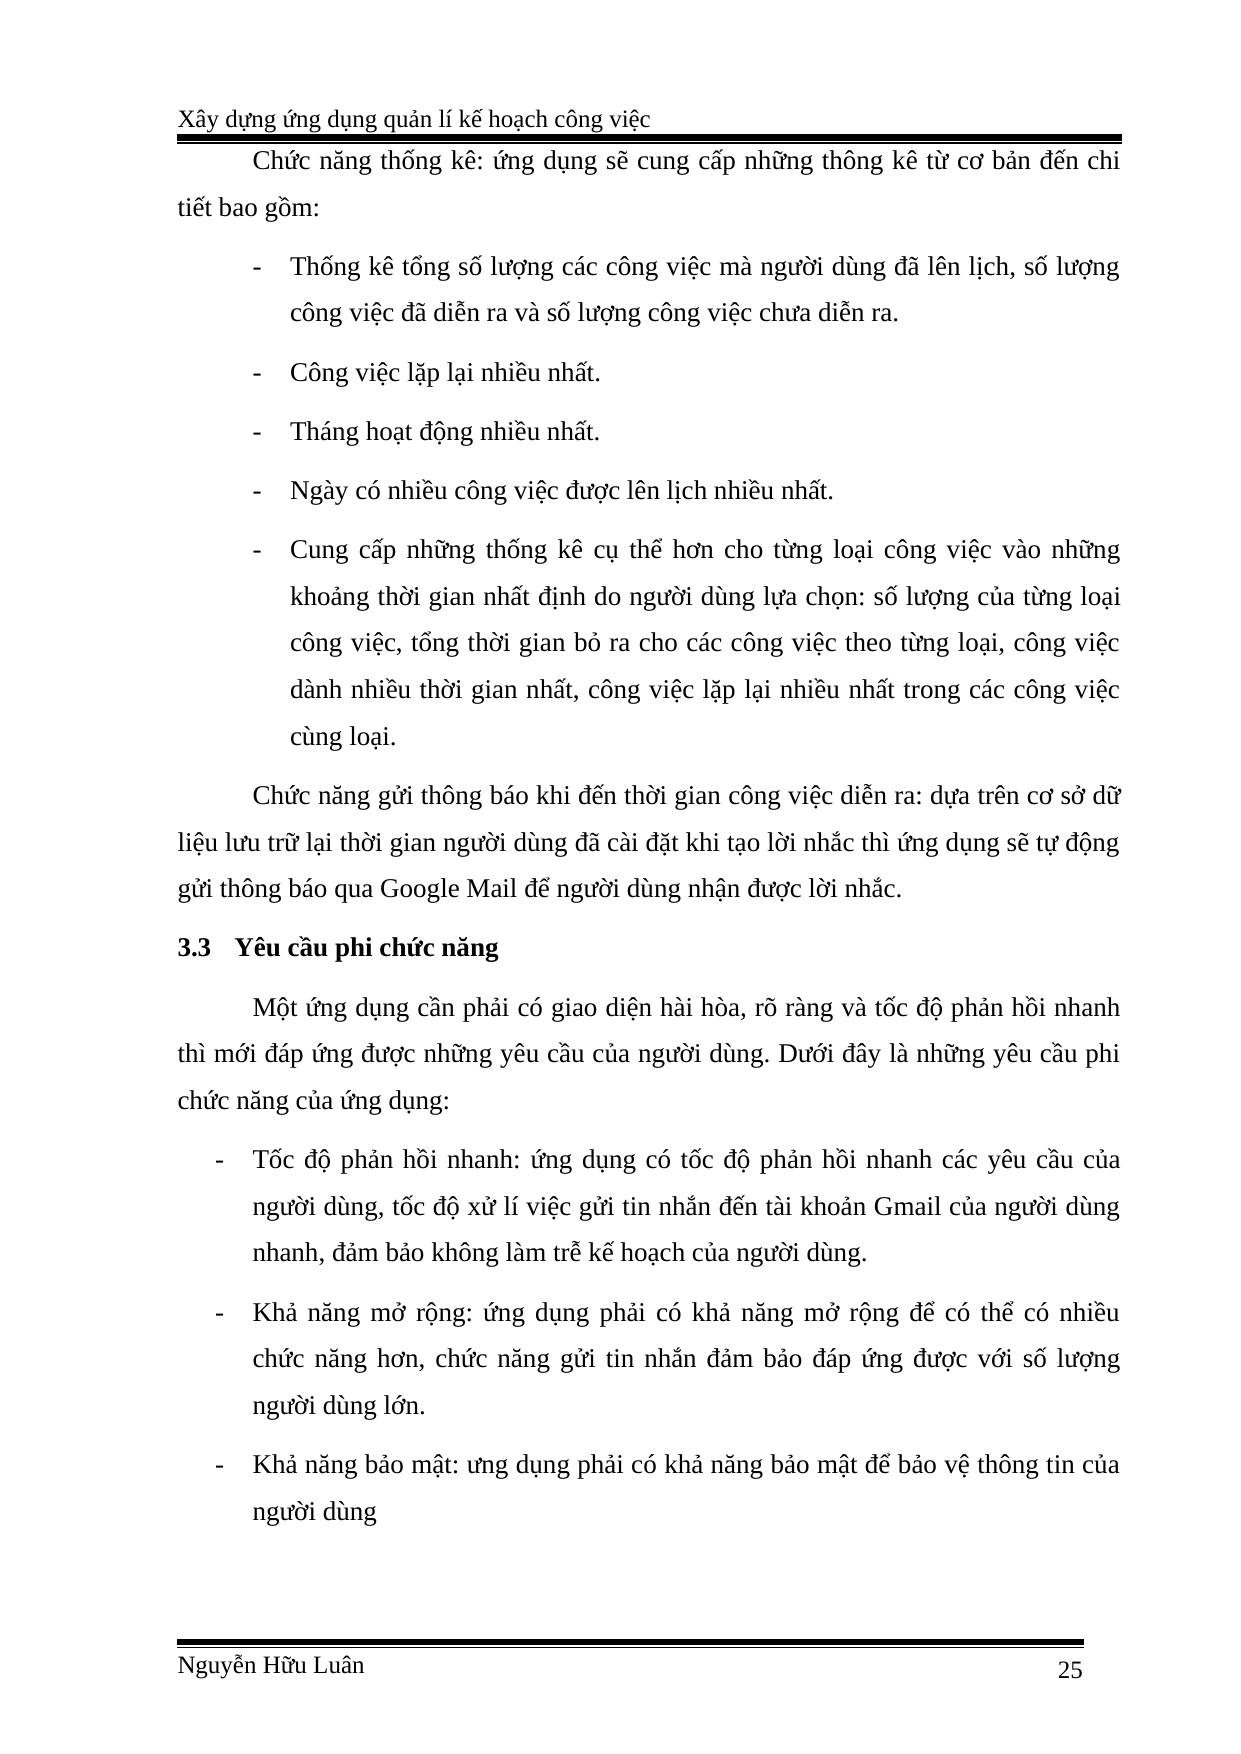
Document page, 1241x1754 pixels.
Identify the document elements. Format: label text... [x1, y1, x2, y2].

list Công việc lặp lại nhiều nhất. [252, 356, 1122, 387]
list Khả năng bảo mật: ưng dụng phải có khả năng bảo mật để bảo vệ thông tin của người dùng [215, 1448, 1122, 1526]
list Tốc độ phản hồi nhanh: ứng dụng có tốc độ phản hồi nhanh các yêu cầu của người dùng, tốc độ xử lí việc gửi tin nhắn đến tài khoản Gmail của người dùng nhanh, đảm bảo không làm trễ kế hoạch của người dùng. [215, 1143, 1122, 1268]
subtitle Yêu cầu phi chức năng [177, 931, 1122, 963]
list Thống kê tổng số lượng các công việc mà người dùng đã lên lịch, số lượng công việc đã diễn ra và số lượng công việc chưa diễn ra. [252, 250, 1122, 328]
text Chức năng gửi thông báo khi đến thời gian công việc diễn ra: dựa trên cơ sở dữ liệu lưu trữ lại thời gian người dùng đã cài đặt khi tạo lời nhắc thì ứng dụng sẽ tự động gửi thông báo qua Google Mail để người dùng nhận được lời nhắc. [177, 779, 1122, 903]
list Cung cấp những thống kê cụ thể hơn cho từng loại công việc vào những khoảng thời gian nhất định do người dùng lựa chọn: số lượng của từng loại công việc, tổng thời gian bỏ ra cho các công việc theo từng loại, công việc dành nhiều thời gian nhất, công việc lặp lại nhiều nhất trong các công việc cùng loại. [252, 533, 1122, 751]
list Ngày có nhiều công việc được lên lịch nhiều nhất. [252, 474, 1122, 505]
text Chức năng thống kê: ứng dụng sẽ cung cấp những thông kê từ cơ bản đến chi tiết bao gồm: [177, 144, 1122, 222]
list Khả năng mở rộng: ứng dụng phải có khả năng mở rộng để có thể có nhiều chức năng hơn, chức năng gửi tin nhắn đảm bảo đáp ứng được với số lượng người dùng lớn. [215, 1296, 1122, 1420]
list Tháng hoạt động nhiều nhất. [252, 415, 1122, 446]
text Một ứng dụng cần phải có giao diện hài hòa, rõ ràng và tốc độ phản hồi nhanh thì mới đáp ứng được những yêu cầu của người dùng. Dưới đây là những yêu cầu phi chức năng của ứng dụng: [177, 991, 1122, 1115]
